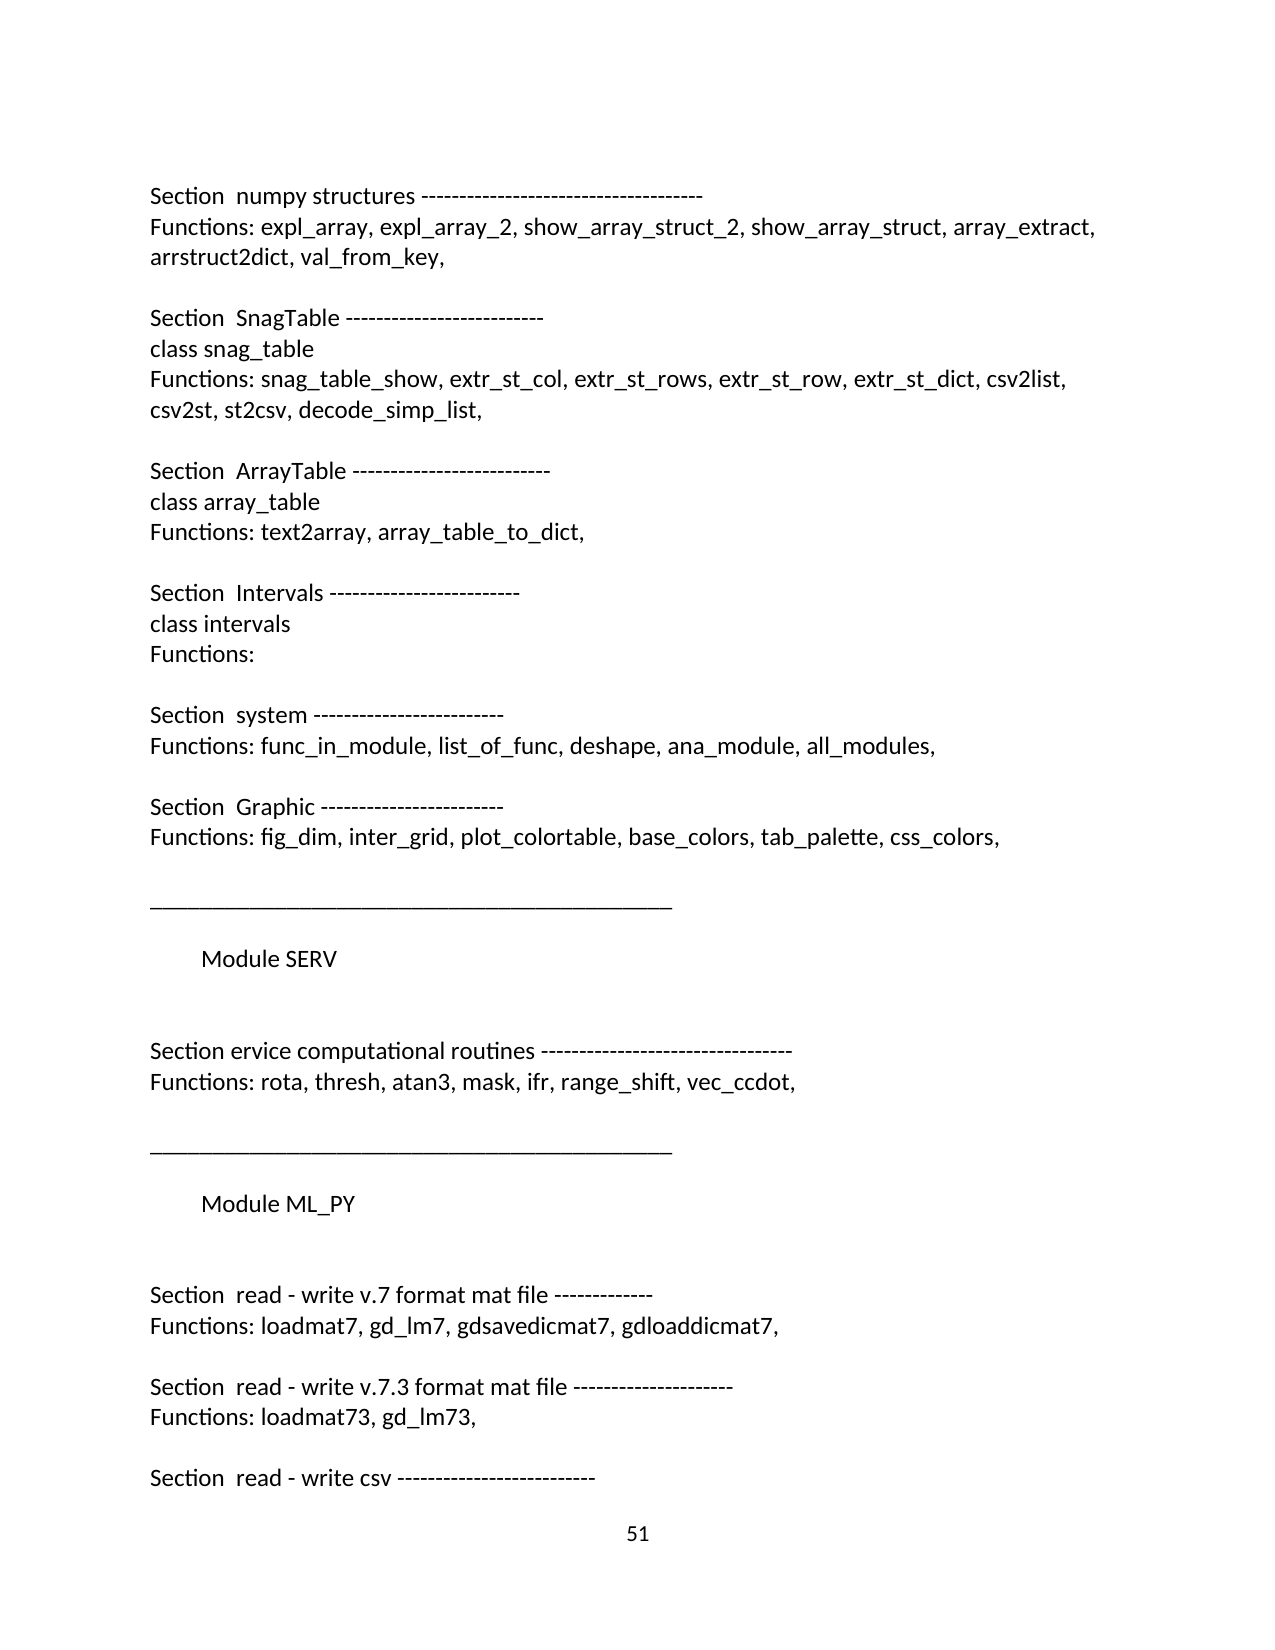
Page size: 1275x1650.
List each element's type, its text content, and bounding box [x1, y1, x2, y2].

text Functions: fig_dim, inter_grid, plot_colortable, base_colors, tab_palette, css_colors, [150, 821, 1125, 852]
text Section Graphic ------------------------ [150, 791, 1125, 821]
text Functions: text2array, array_table_to_dict, [150, 516, 1125, 547]
text __________________________________________ [150, 882, 1125, 913]
text Functions: func_in_module, list_of_func, deshape, ana_module, all_modules, [150, 730, 1125, 760]
text class snag_table [150, 333, 1125, 364]
text Section SnagTable -------------------------- [150, 303, 1125, 333]
text Functions: snag_table_show, extr_st_col, extr_st_rows, extr_st_row, extr_st_dict, csv2list, csv2st, st2csv, decode_simp_list, [150, 364, 1125, 425]
text Functions: loadmat73, gd_lm73, [150, 1401, 1125, 1432]
text Section Intervals ------------------------- [150, 577, 1125, 608]
text Module SERV [150, 943, 1125, 974]
text Functions: loadmat7, gd_lm7, gdsavedicmat7, gdloaddicmat7, [150, 1310, 1125, 1340]
text Functions: [150, 638, 1125, 669]
text Section read - write v.7 format mat file ------------- [150, 1279, 1125, 1310]
text Section numpy structures ------------------------------------- [150, 181, 1125, 211]
text Module ML_PY [150, 1188, 1125, 1218]
text Section ArrayTable -------------------------- [150, 455, 1125, 486]
text class array_table [150, 486, 1125, 516]
text Section system ------------------------- [150, 699, 1125, 730]
text Functions: expl_array, expl_array_2, show_array_struct_2, show_array_struct, array_extract, arrstruct2dict, val_from_key, [150, 211, 1125, 272]
text Section ervice computational routines --------------------------------- [150, 1035, 1125, 1066]
text Section read - write v.7.3 format mat file --------------------- [150, 1371, 1125, 1401]
text Section read - write csv -------------------------- [150, 1462, 1125, 1493]
text __________________________________________ [150, 1127, 1125, 1157]
text Functions: rota, thresh, atan3, mask, ifr, range_shift, vec_ccdot, [150, 1066, 1125, 1096]
text class intervals [150, 608, 1125, 638]
